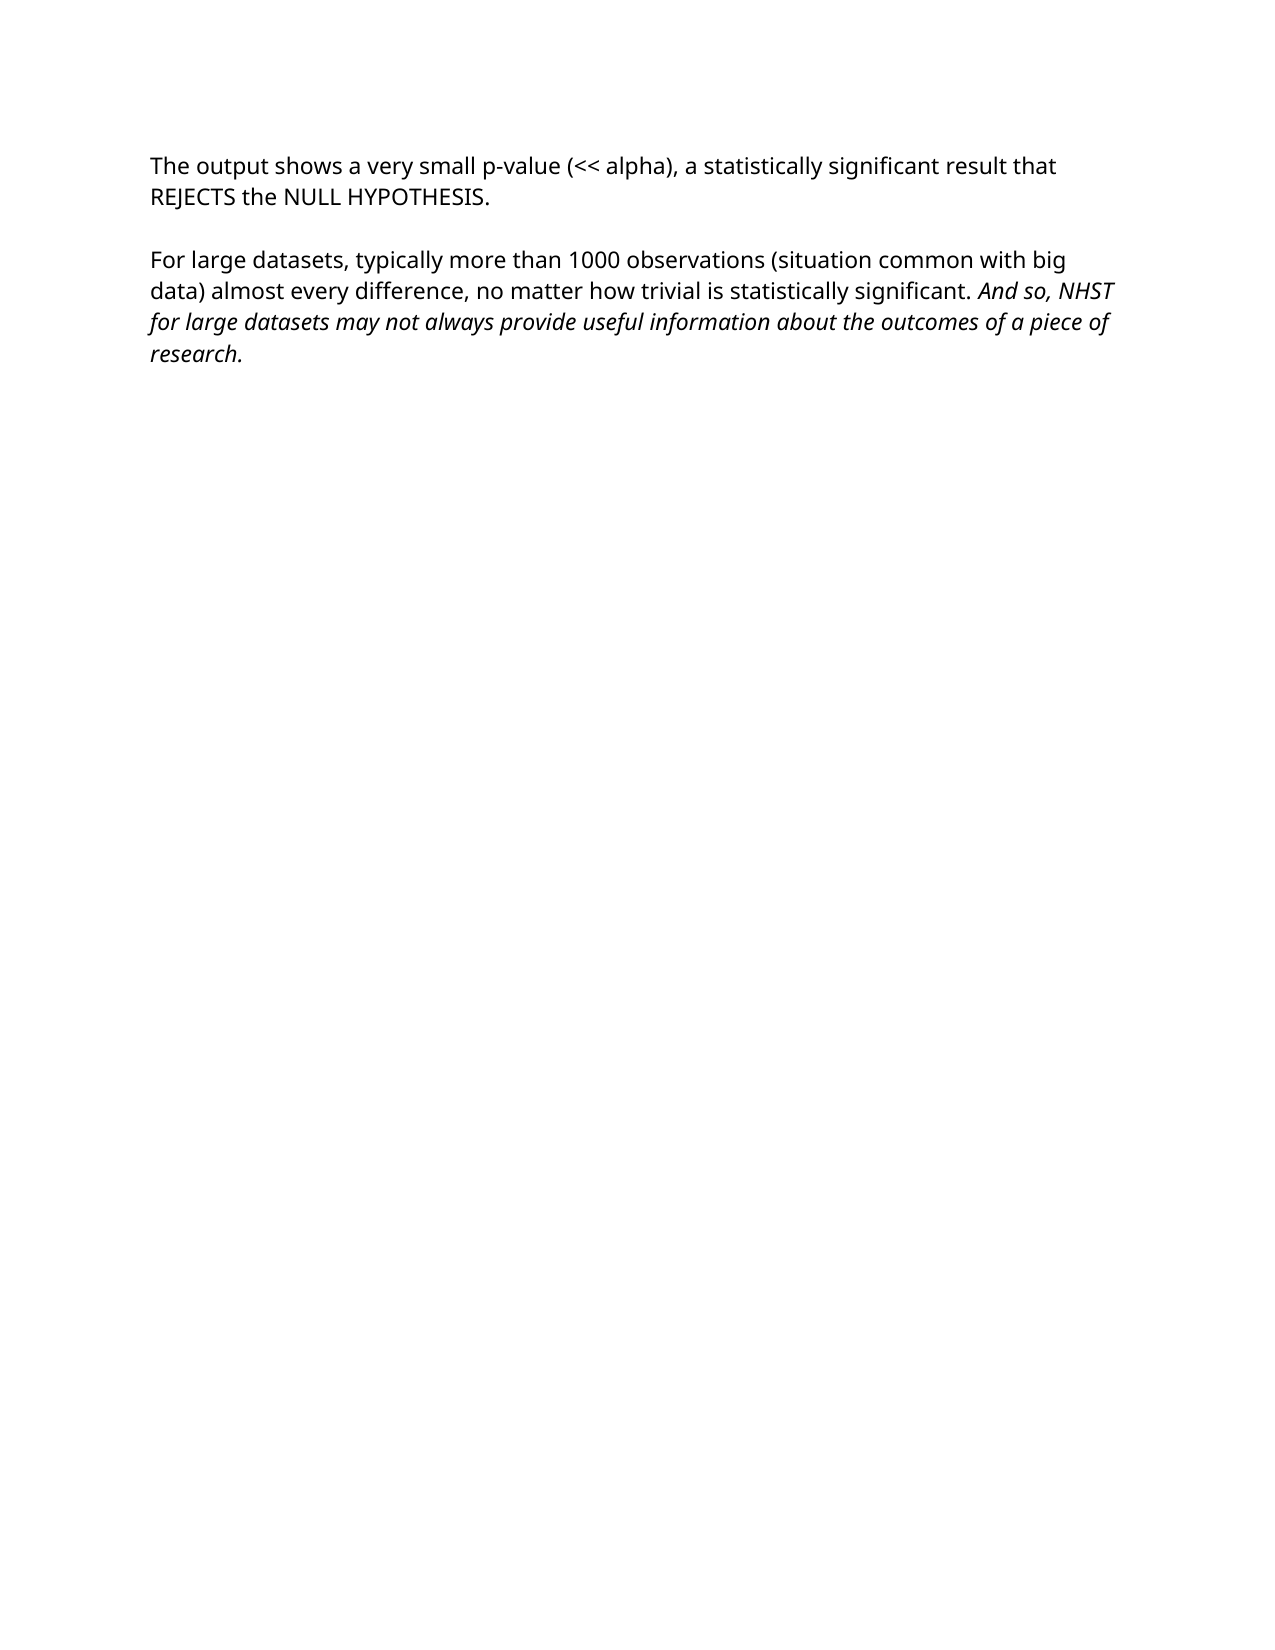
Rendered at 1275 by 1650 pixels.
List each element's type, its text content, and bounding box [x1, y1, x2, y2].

text For large datasets, typically more than 1000 observations (situation common with big data) almost every difference, no matter how trivial is statistically significant. And so, NHST for large datasets may not always provide useful information about the outcomes of a piece of research. [150, 244, 1125, 369]
text The output shows a very small p-value (<< alpha), a statistically significant result that REJECTS the NULL HYPOTHESIS. [150, 150, 1125, 212]
